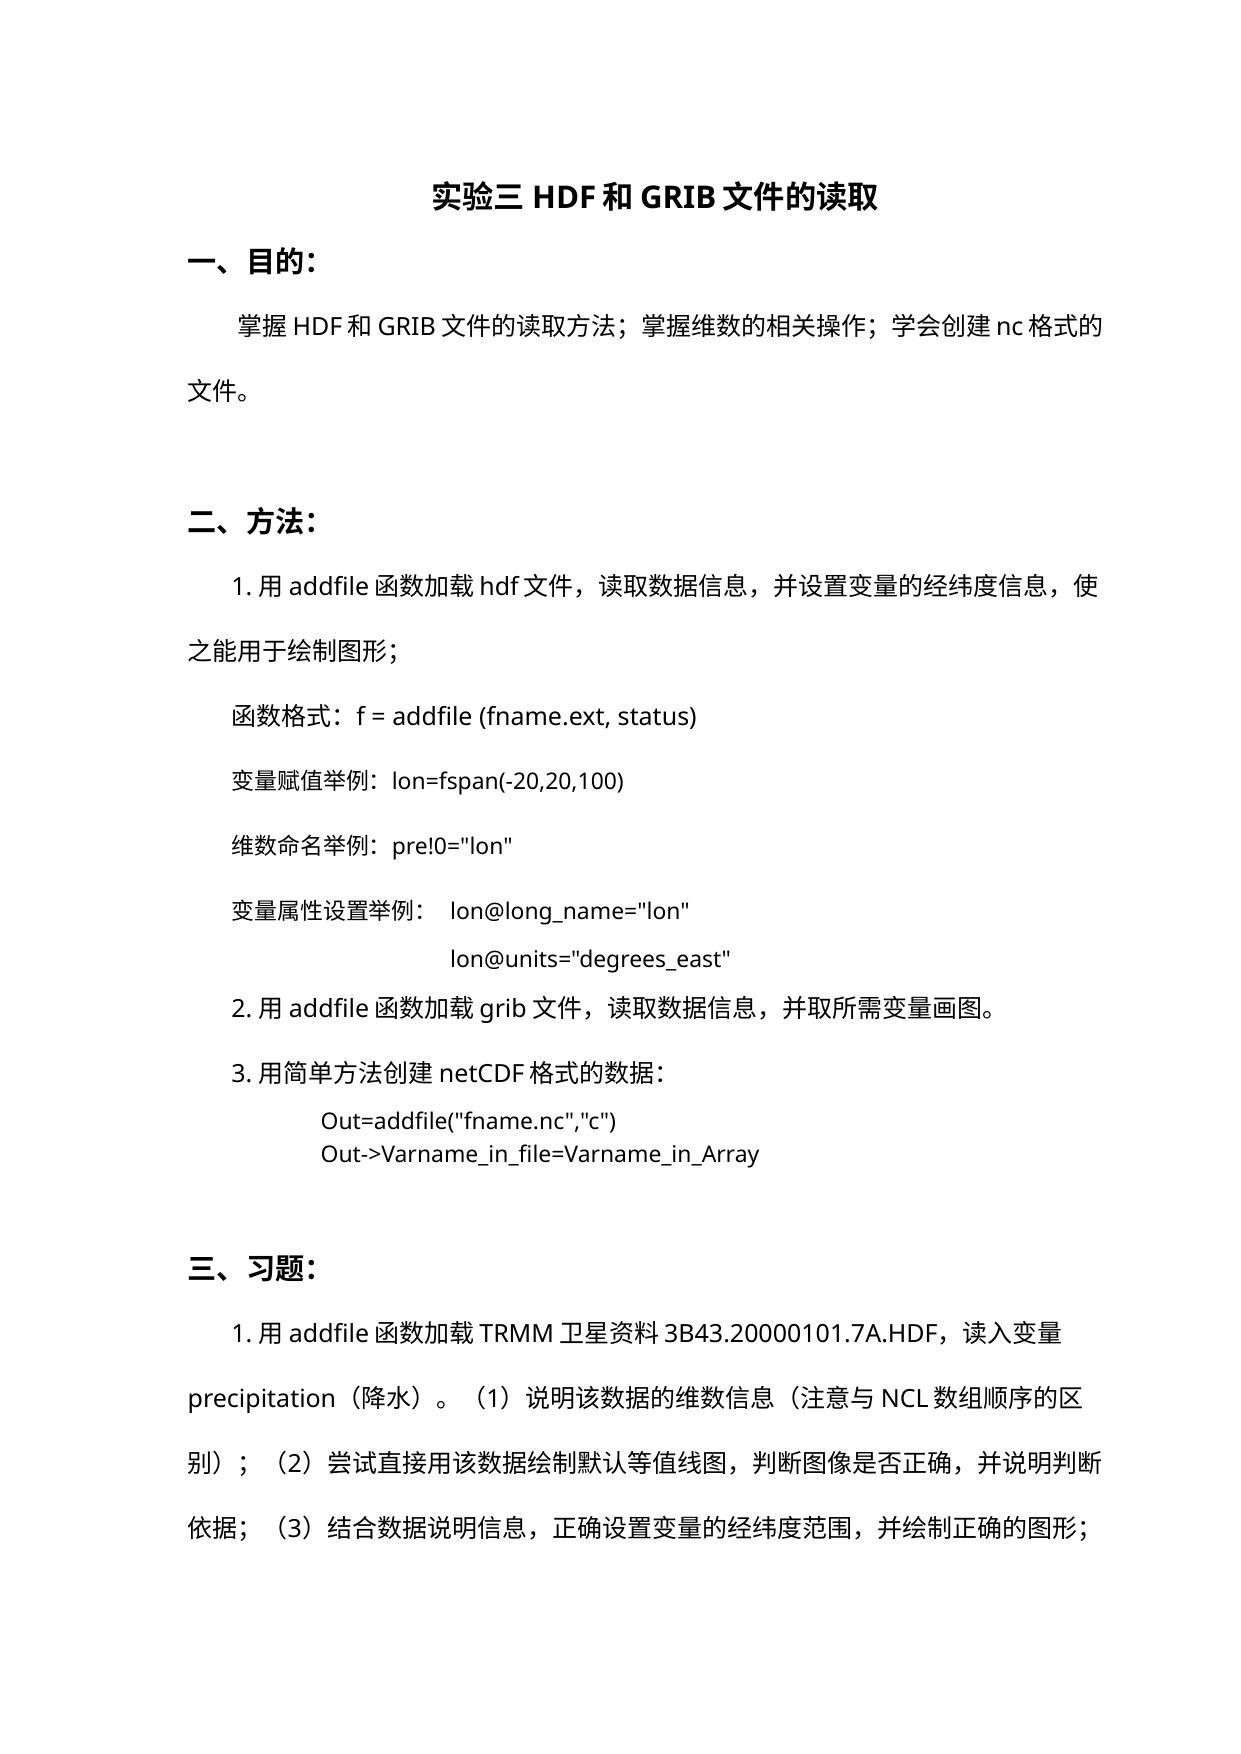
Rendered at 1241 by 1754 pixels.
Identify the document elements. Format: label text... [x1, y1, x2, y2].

list 用简单方法创建netCDF格式的数据： [187, 1039, 1122, 1104]
text lon@units="degrees_east" [406, 942, 1122, 974]
text Out=addfile("fname.nc","c") [320, 1104, 1122, 1137]
text 掌握HDF和GRIB文件的读取方法；掌握维数的相关操作；学会创建nc格式的文件。 [187, 292, 1122, 422]
list 目的： [187, 227, 1122, 292]
list 用addfile函数加载grib文件，读取数据信息，并取所需变量画图。 [187, 974, 1122, 1039]
list 方法： [187, 487, 1122, 552]
text 维数命名举例：pre!0="lon" [187, 812, 1122, 877]
text 变量赋值举例：lon=fspan(-20,20,100) [187, 747, 1122, 812]
list 习题： [187, 1234, 1122, 1299]
text 函数格式：f = addfile (fname.ext, status) [231, 682, 1122, 747]
list 用addfile函数加载TRMM卫星资料3B43.20000101.7A.HDF，读入变量precipitation（降水）。（1）说明该数据的维数信息（注意与NCL数组顺序的区别）；（2）尝试直接用该数据绘制默认等值线图，判断图像是否正确，并说明判断依据；（3）结合数据说明信息，正确设置变量的经纬度范围，并绘制正确的图形； [187, 1299, 1122, 1559]
list 用addfile函数加载hdf文件，读取数据信息，并设置变量的经纬度信息，使之能用于绘制图形； [187, 552, 1122, 682]
subtitle 实验三 HDF和GRIB文件的读取 [187, 162, 1122, 227]
text 变量属性设置举例： lon@long_name="lon" [187, 877, 1122, 942]
text Out->Varname_in_file=Varname_in_Array [320, 1137, 1122, 1169]
